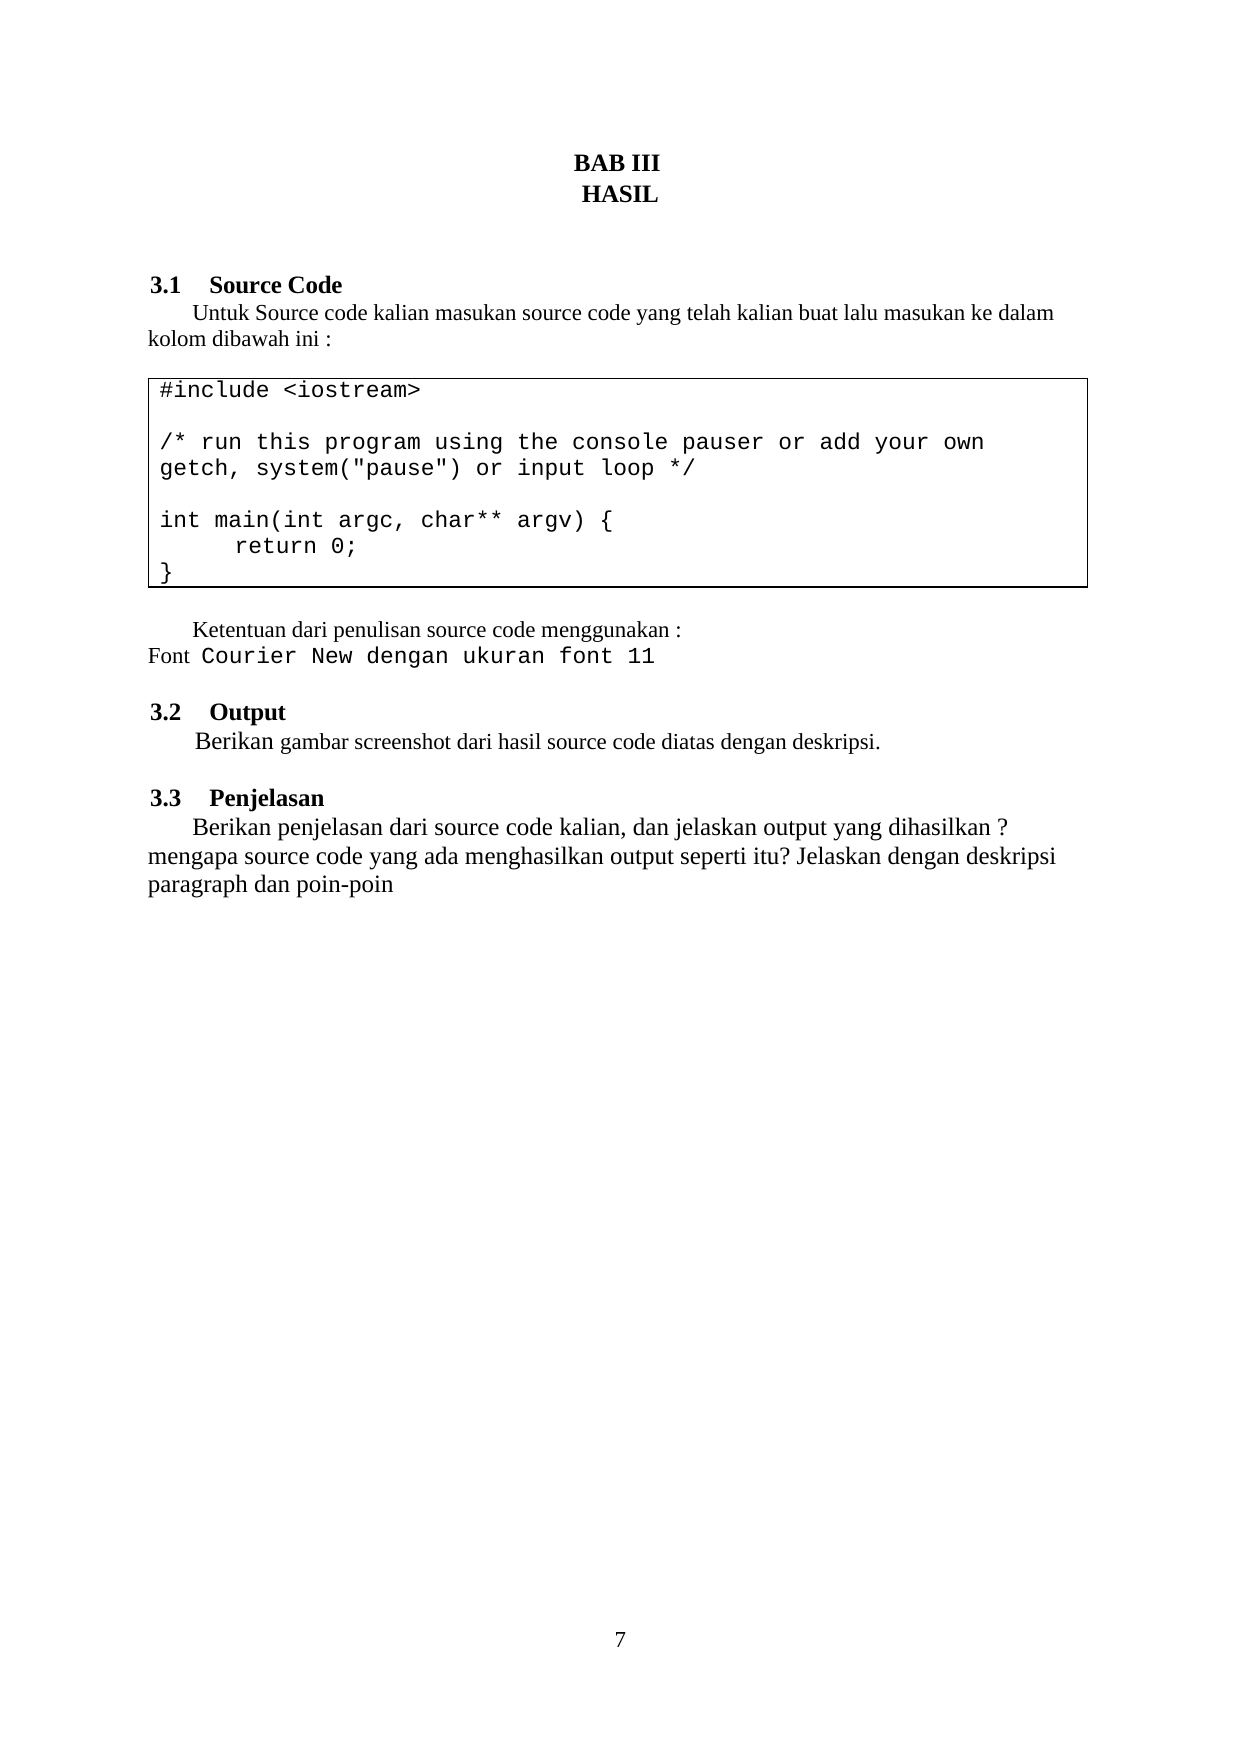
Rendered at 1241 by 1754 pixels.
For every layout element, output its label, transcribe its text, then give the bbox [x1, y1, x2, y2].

subtitle Source Code [150, 270, 1093, 299]
text Ketentuan dari penulisan source code menggunakan : Font Courier New dengan ukuran font 11 [148, 616, 1093, 671]
table_header #include <iostream> /* run this program using the console pauser or add your own getch, system("pause") or input loop */ int main(int argc, char** argv) { return 0; } [149, 379, 1087, 586]
subtitle Penjelasan [150, 783, 1093, 812]
text Berikan gambar screenshot dari hasil source code diatas dengan deskripsi. [148, 726, 1093, 754]
subtitle BAB III HASIL [521, 148, 720, 208]
subtitle Output [150, 697, 1093, 726]
text Berikan penjelasan dari source code kalian, dan jelaskan output yang dihasilkan ? mengapa source code yang ada menghasilkan output seperti itu? Jelaskan dengan deskripsi paragraph dan poin-poin [148, 812, 1093, 898]
text Untuk Source code kalian masukan source code yang telah kalian buat lalu masukan ke dalam kolom dibawah ini : [148, 299, 1093, 351]
